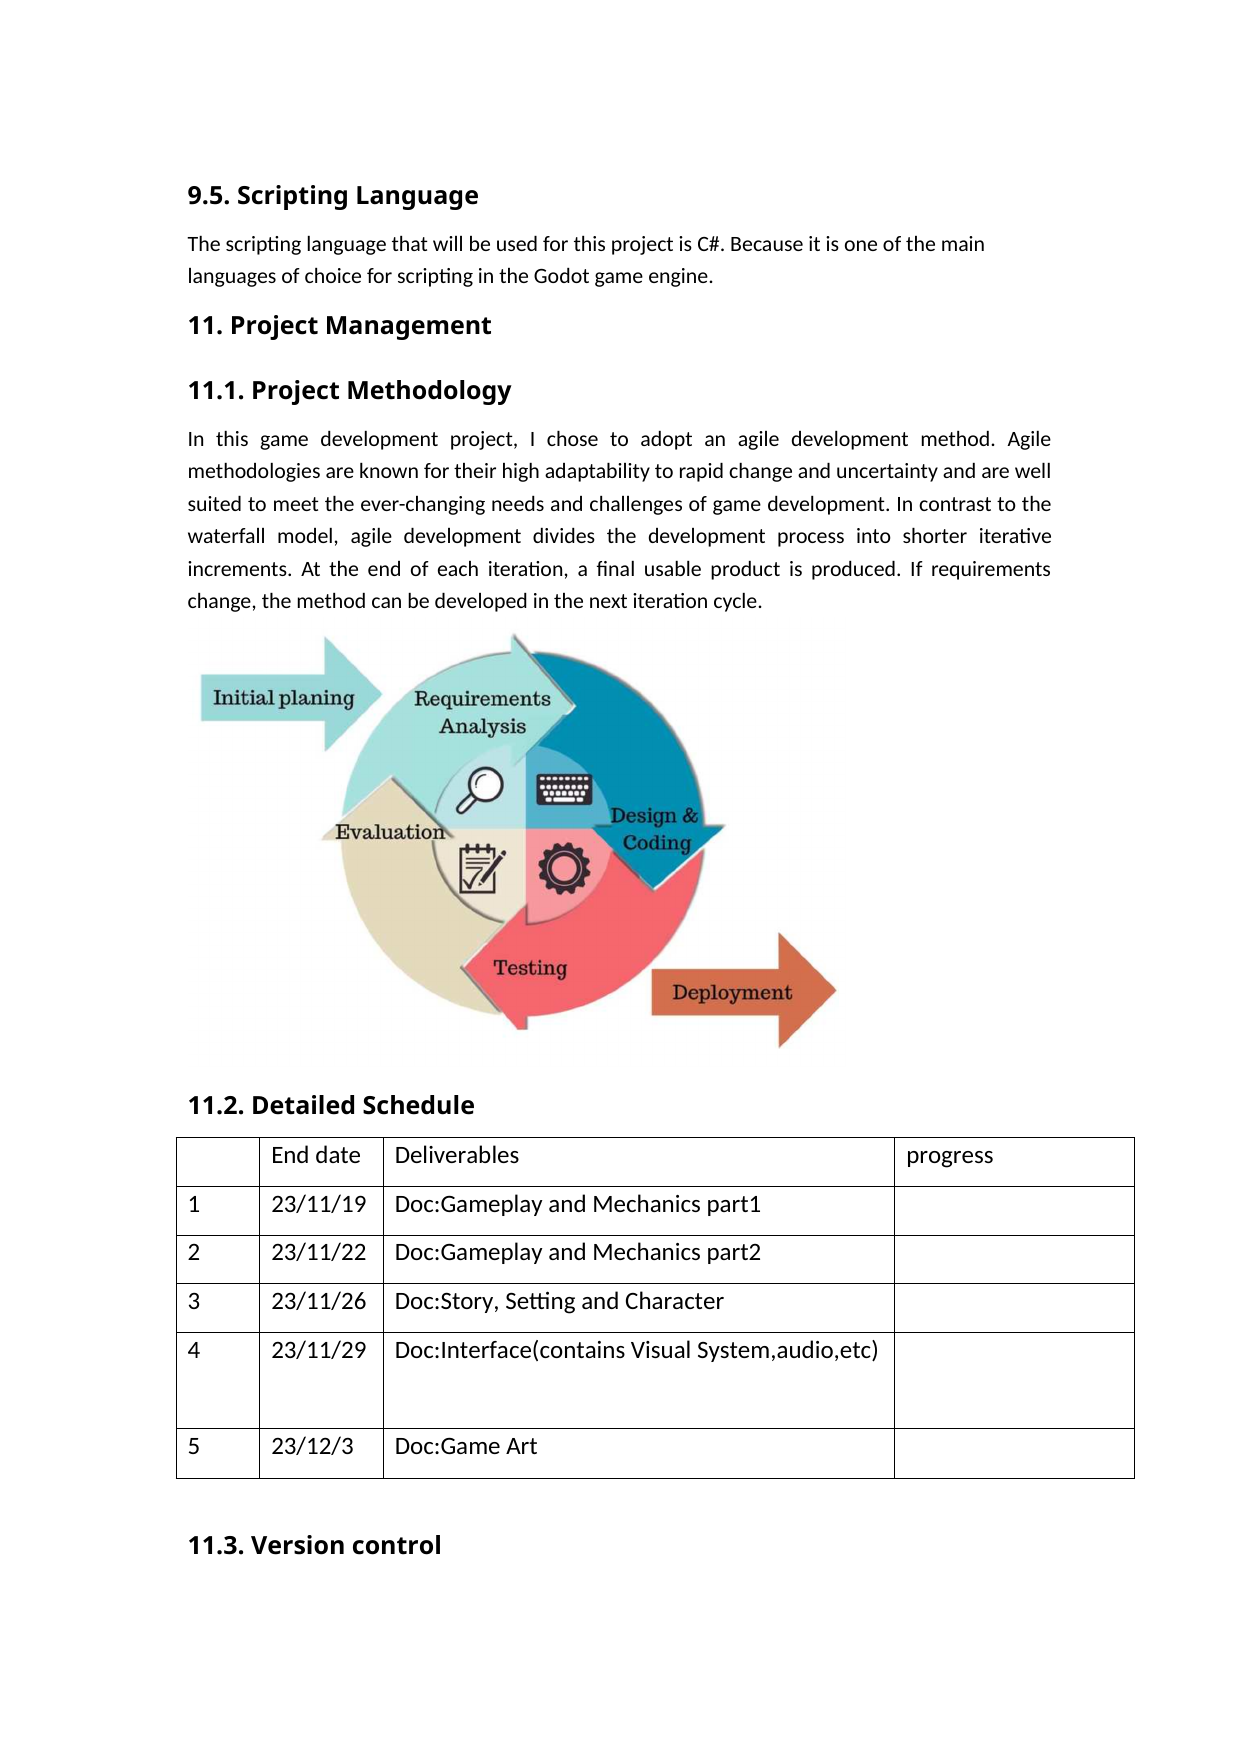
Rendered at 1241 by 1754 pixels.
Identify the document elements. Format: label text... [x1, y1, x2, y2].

table_cell 3 [177, 1284, 259, 1332]
text In this game development project, I chose to adopt an agile development method. Agile methodologies are known for their high adaptability to rapid change and uncertainty and are well suited to meet the ever-changing needs and challenges of game development. In contrast to the waterfall model, agile development divides the development process into shorter iterative increments. At the end of each iteration, a final usable product is produced. If requirements change, the method can be developed in the next iteration cycle. [187, 422, 1053, 617]
table_cell 5 [177, 1429, 259, 1478]
table_cell [895, 1284, 1134, 1332]
text 11. Project Management [187, 292, 1053, 357]
table_cell 1 [177, 1187, 259, 1234]
table_cell 23/12/3 [260, 1429, 383, 1478]
text 11.2. Detailed Schedule [187, 1072, 1053, 1137]
table_cell [895, 1187, 1134, 1234]
text 11.3. Version control [187, 1512, 1053, 1577]
table_cell [895, 1236, 1134, 1283]
text 11.1. Project Methodology [187, 357, 1053, 422]
table_header progress [895, 1138, 1134, 1186]
table_cell Doc:Story, Setting and Character [384, 1284, 894, 1332]
picture [187, 617, 846, 1067]
table_cell [895, 1429, 1134, 1478]
table_header End date [260, 1138, 383, 1186]
table_header Deliverables [384, 1138, 894, 1186]
table_cell 23/11/19 [260, 1187, 383, 1234]
text 9.5. Scripting Language [187, 162, 1053, 227]
table_cell 23/11/22 [260, 1236, 383, 1283]
table_header [177, 1138, 259, 1186]
table_cell 2 [177, 1236, 259, 1283]
table_cell 23/11/29 [260, 1333, 383, 1428]
table_cell 23/11/26 [260, 1284, 383, 1332]
table_cell Doc:Interface(contains Visual System,audio,etc) [384, 1333, 894, 1428]
table_cell 4 [177, 1333, 259, 1428]
table_cell Doc:Game Art [384, 1429, 894, 1478]
table_cell Doc:Gameplay and Mechanics part2 [384, 1236, 894, 1283]
table_cell [895, 1333, 1134, 1428]
text The scripting language that will be used for this project is C#. Because it is one of the main languages of choice for scripting in the Godot game engine. [187, 227, 1053, 292]
table_cell Doc:Gameplay and Mechanics part1 [384, 1187, 894, 1234]
